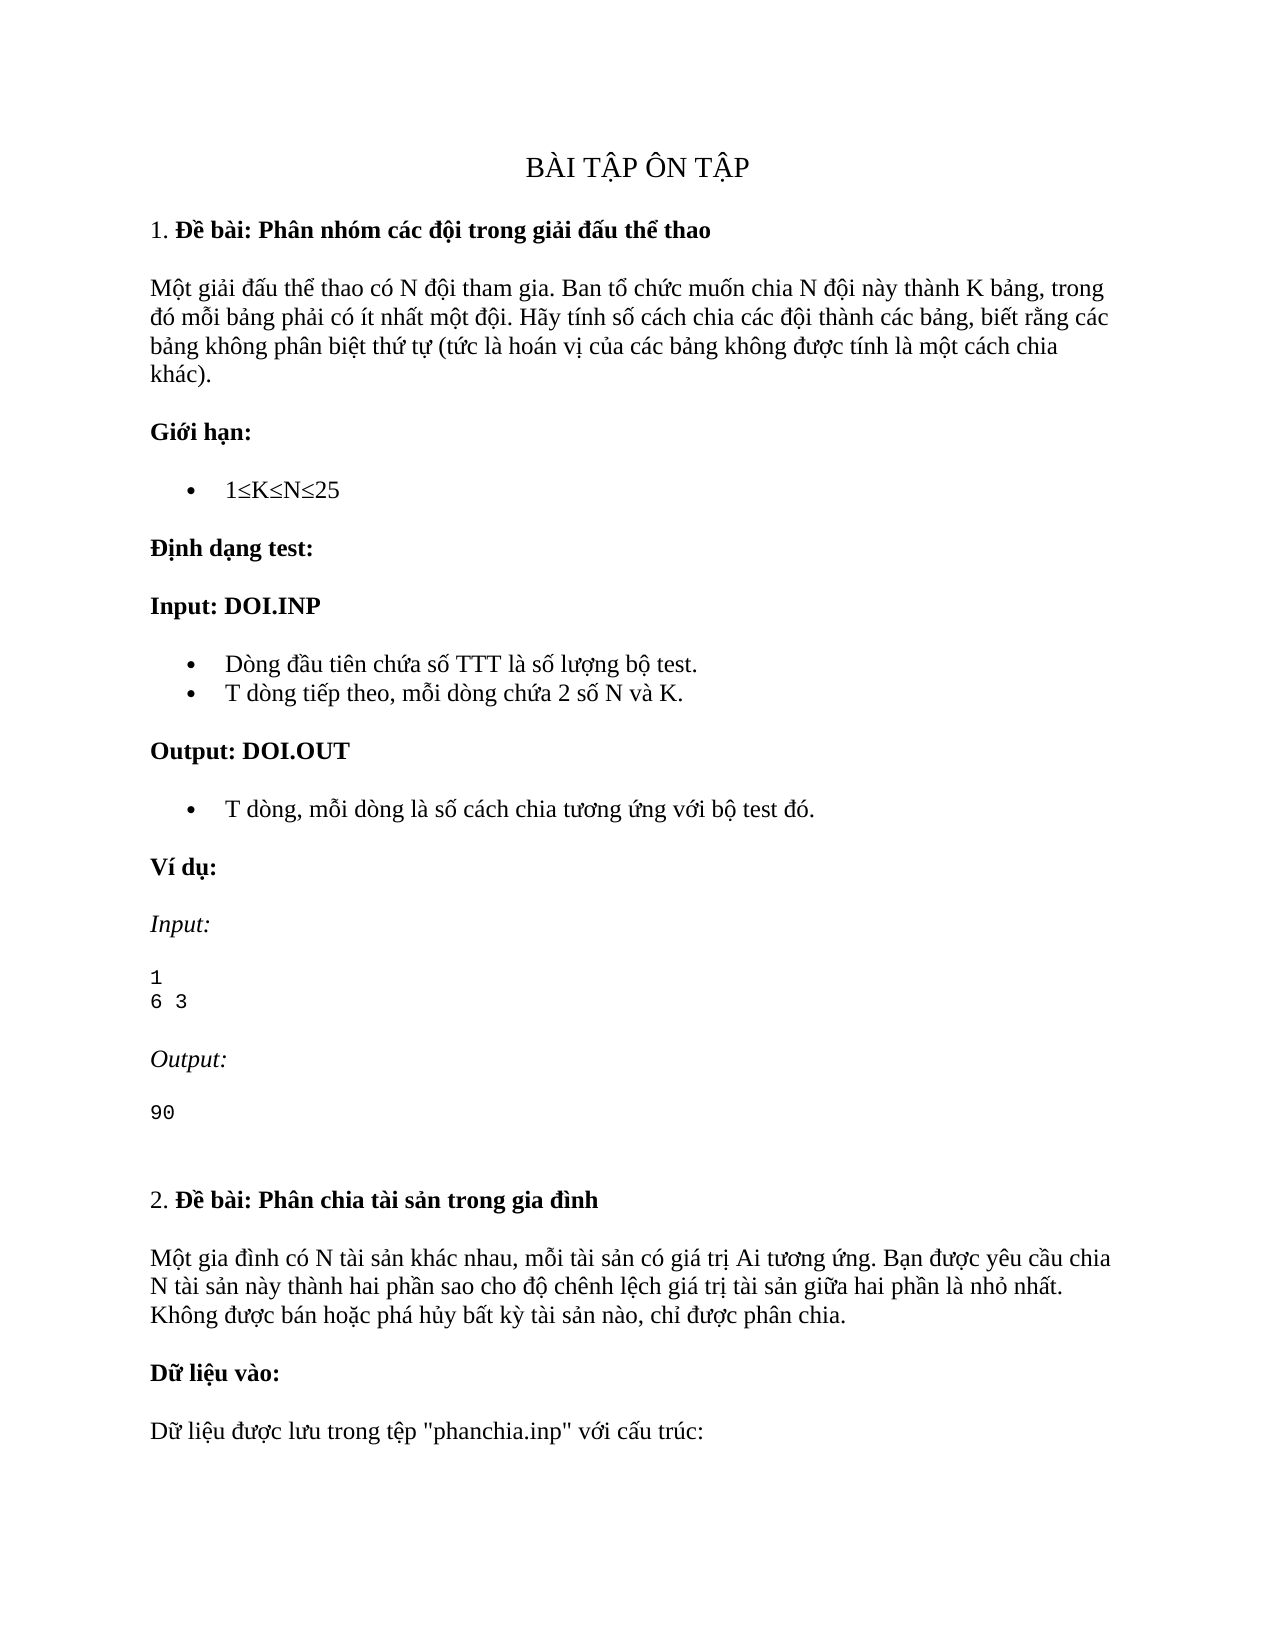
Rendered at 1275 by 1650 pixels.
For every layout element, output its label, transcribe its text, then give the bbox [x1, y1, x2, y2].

text Một giải đấu thể thao có N đội tham gia. Ban tổ chức muốn chia N đội này thành K bảng, trong đó mỗi bảng phải có ít nhất một đội. Hãy tính số cách chia các đội thành các bảng, biết rằng các bảng không phân biệt thứ tự (tức là hoán vị của các bảng không được tính là một cách chia khác). [150, 273, 1125, 388]
list 1≤K≤N≤25 [187, 475, 1125, 504]
text Dữ liệu được lưu trong tệp "phanchia.inp" với cấu trúc: [150, 1416, 1125, 1445]
text Định dạng test: [150, 533, 1125, 562]
text Input: DOI.INP [150, 591, 1125, 620]
text 1. Đề bài: Phân nhóm các đội trong giải đấu thể thao [150, 215, 1125, 244]
text Input: [150, 909, 1125, 938]
text Output: DOI.OUT [150, 736, 1125, 764]
text 2. Đề bài: Phân chia tài sản trong gia đình [150, 1185, 1125, 1213]
list T dòng, mỗi dòng là số cách chia tương ứng với bộ test đó. [187, 794, 1125, 822]
list T dòng tiếp theo, mỗi dòng chứa 2 số N và K. [187, 678, 1125, 707]
text 1 [150, 967, 1125, 991]
list Dòng đầu tiên chứa số TTT là số lượng bộ test. [187, 649, 1125, 678]
text Một gia đình có N tài sản khác nhau, mỗi tài sản có giá trị Ai tương ứng. Bạn được yêu cầu chia N tài sản này thành hai phần sao cho độ chênh lệch giá trị tài sản giữa hai phần là nhỏ nhất. Không được bán hoặc phá hủy bất kỳ tài sản nào, chỉ được phân chia. [150, 1243, 1125, 1329]
text Dữ liệu vào: [150, 1358, 1125, 1387]
text BÀI TẬP ÔN TẬP [150, 150, 1125, 183]
text Output: [150, 1044, 1125, 1073]
text 90 [150, 1102, 1125, 1125]
text Giới hạn: [150, 417, 1125, 446]
text 6 3 [150, 991, 1125, 1015]
text Ví dụ: [150, 852, 1125, 880]
